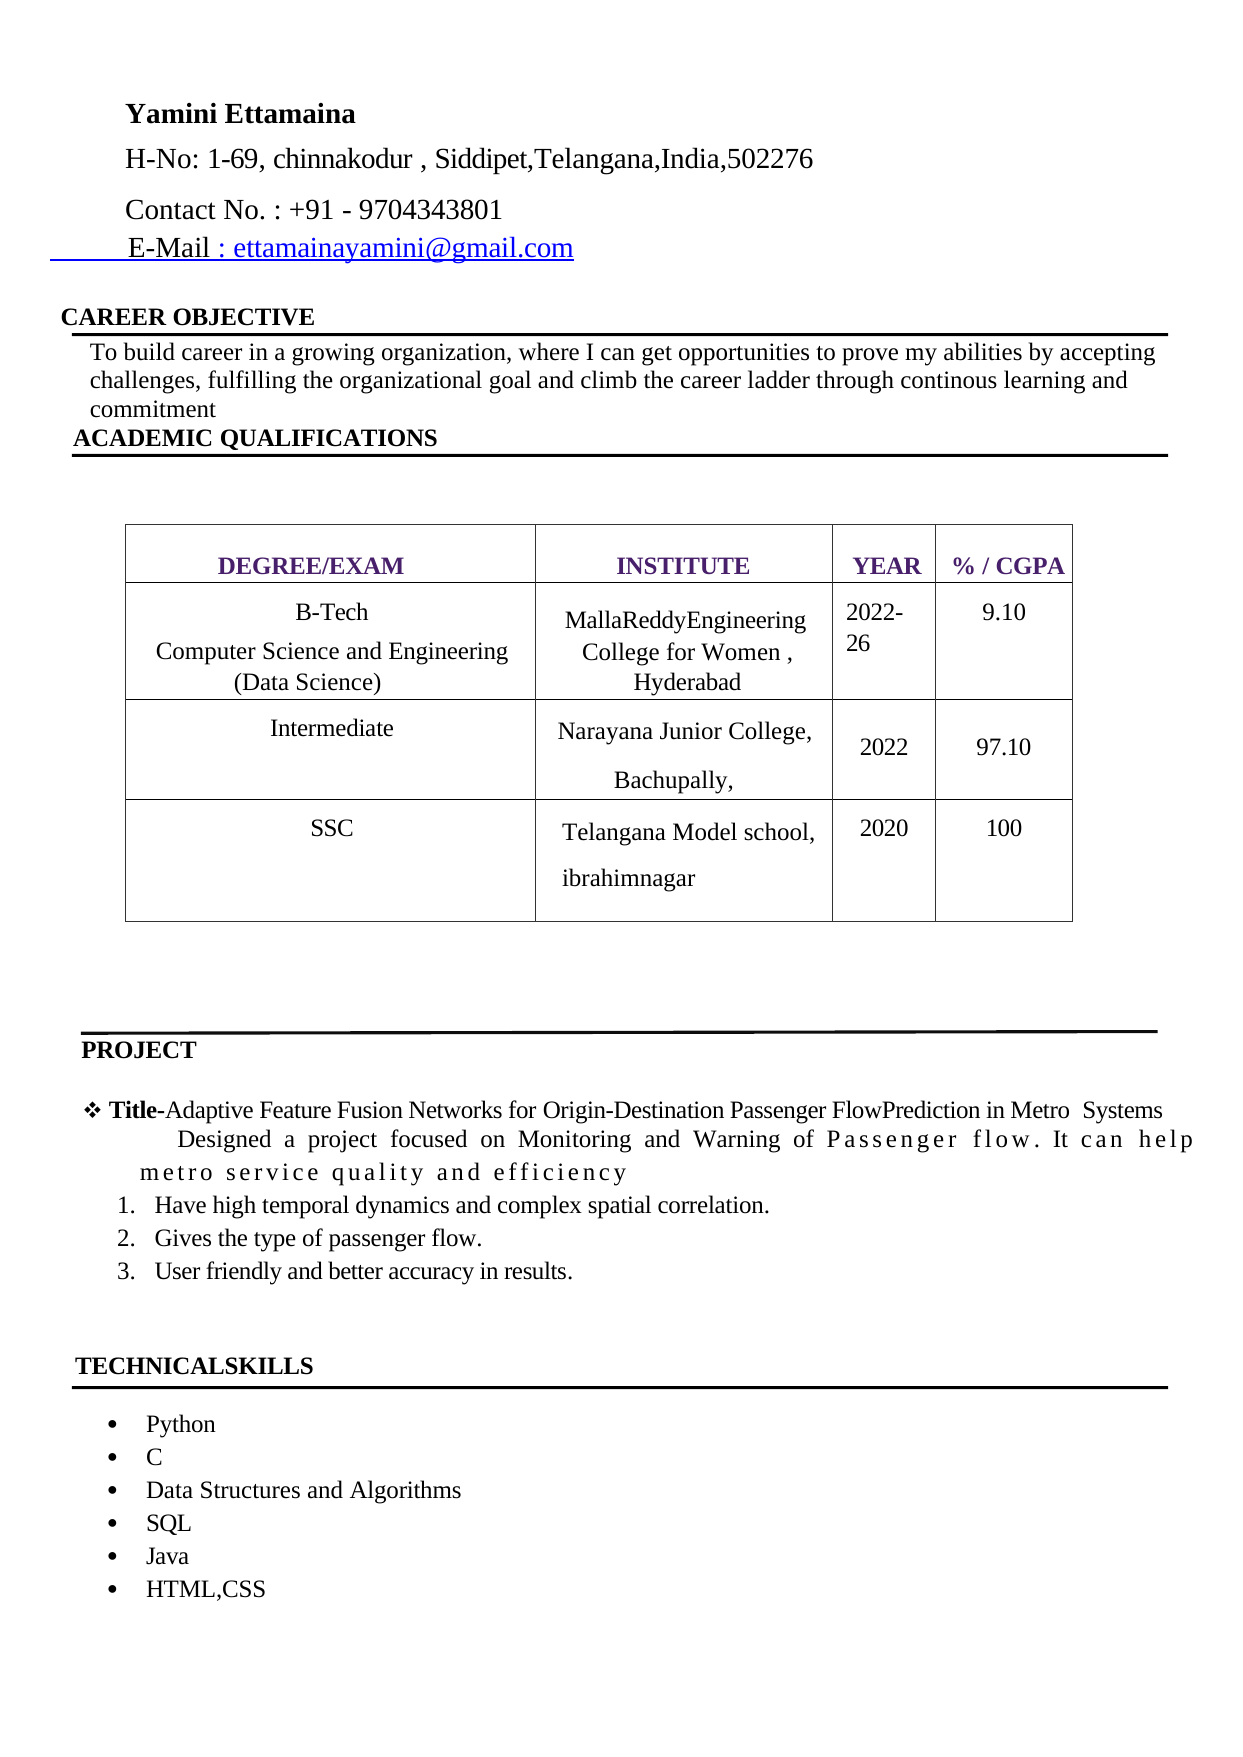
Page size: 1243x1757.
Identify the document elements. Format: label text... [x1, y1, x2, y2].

table_cell 100 [936, 800, 1072, 921]
table_cell 9.10 [936, 583, 1072, 666]
table_cell [936, 666, 1072, 699]
subtitle TECHNICALSKILLS [75, 1351, 1193, 1380]
table_cell Intermediate [126, 700, 535, 799]
list Python [108, 1409, 1193, 1437]
table_cell 2020 [833, 800, 935, 921]
subtitle C [108, 1442, 1193, 1471]
text To build career in a growing organization, where I can get opportunities to prove my abilities by accepting challenges, fulfilling the organizational goal and climb the career ladder through continous learning and commitment [89, 331, 1193, 423]
list Have high temporal dynamics and complex spatial correlation. [117, 1190, 1193, 1219]
table_cell 2022- 26 [833, 583, 935, 666]
table_cell 97.10 [936, 700, 1072, 799]
text Designed a project focused on Monitoring and Warning of Passenger flow. It can help metro service quality and efficiency [139, 1124, 1193, 1186]
table_cell B-Tech Computer Science and Engineering [126, 583, 535, 666]
table_cell SSC [126, 800, 535, 921]
subtitle ACADEMIC QUALIFICATIONS [73, 423, 1193, 452]
list Java [108, 1541, 1193, 1570]
text PROJECT [81, 1001, 1193, 1064]
list Title-Adaptive Feature Fusion Networks for Origin-Destination Passenger FlowPrediction in Metro Systems [82, 1095, 1193, 1124]
subtitle SQL [108, 1508, 1193, 1537]
table_cell (Data Science) [126, 666, 535, 699]
subtitle CAREER OBJECTIVE [60, 302, 1193, 331]
list HTML,CSS [108, 1574, 1193, 1603]
table_cell Narayana Junior College, Bachupally, [536, 700, 832, 799]
table_cell Hyderabad [536, 666, 832, 699]
table_header INSTITUTE [536, 525, 832, 582]
table_header % / CGPA [936, 525, 1072, 582]
list User friendly and better accuracy in results. [117, 1256, 1193, 1285]
table_cell MallaReddyEngineering College for Women , [536, 583, 832, 666]
table_header YEAR [833, 525, 935, 582]
text H-No: 1-69, chinnakodur , Siddipet,Telangana,India,502276 [125, 142, 1193, 175]
title Yamini Ettamaina [125, 96, 1193, 130]
text Contact No. : +91 - 9704343801 [125, 192, 1193, 226]
table_cell 2022 [833, 700, 935, 799]
table_cell [833, 666, 935, 699]
list Data Structures and Algorithms [108, 1475, 1193, 1504]
text E-Mail : ettamainayamini@gmail.com [50, 230, 1193, 264]
list Gives the type of passenger flow. [117, 1223, 1193, 1252]
table_header DEGREE/EXAM [126, 525, 535, 582]
table_cell Telangana Model school, ibrahimnagar [536, 800, 832, 921]
